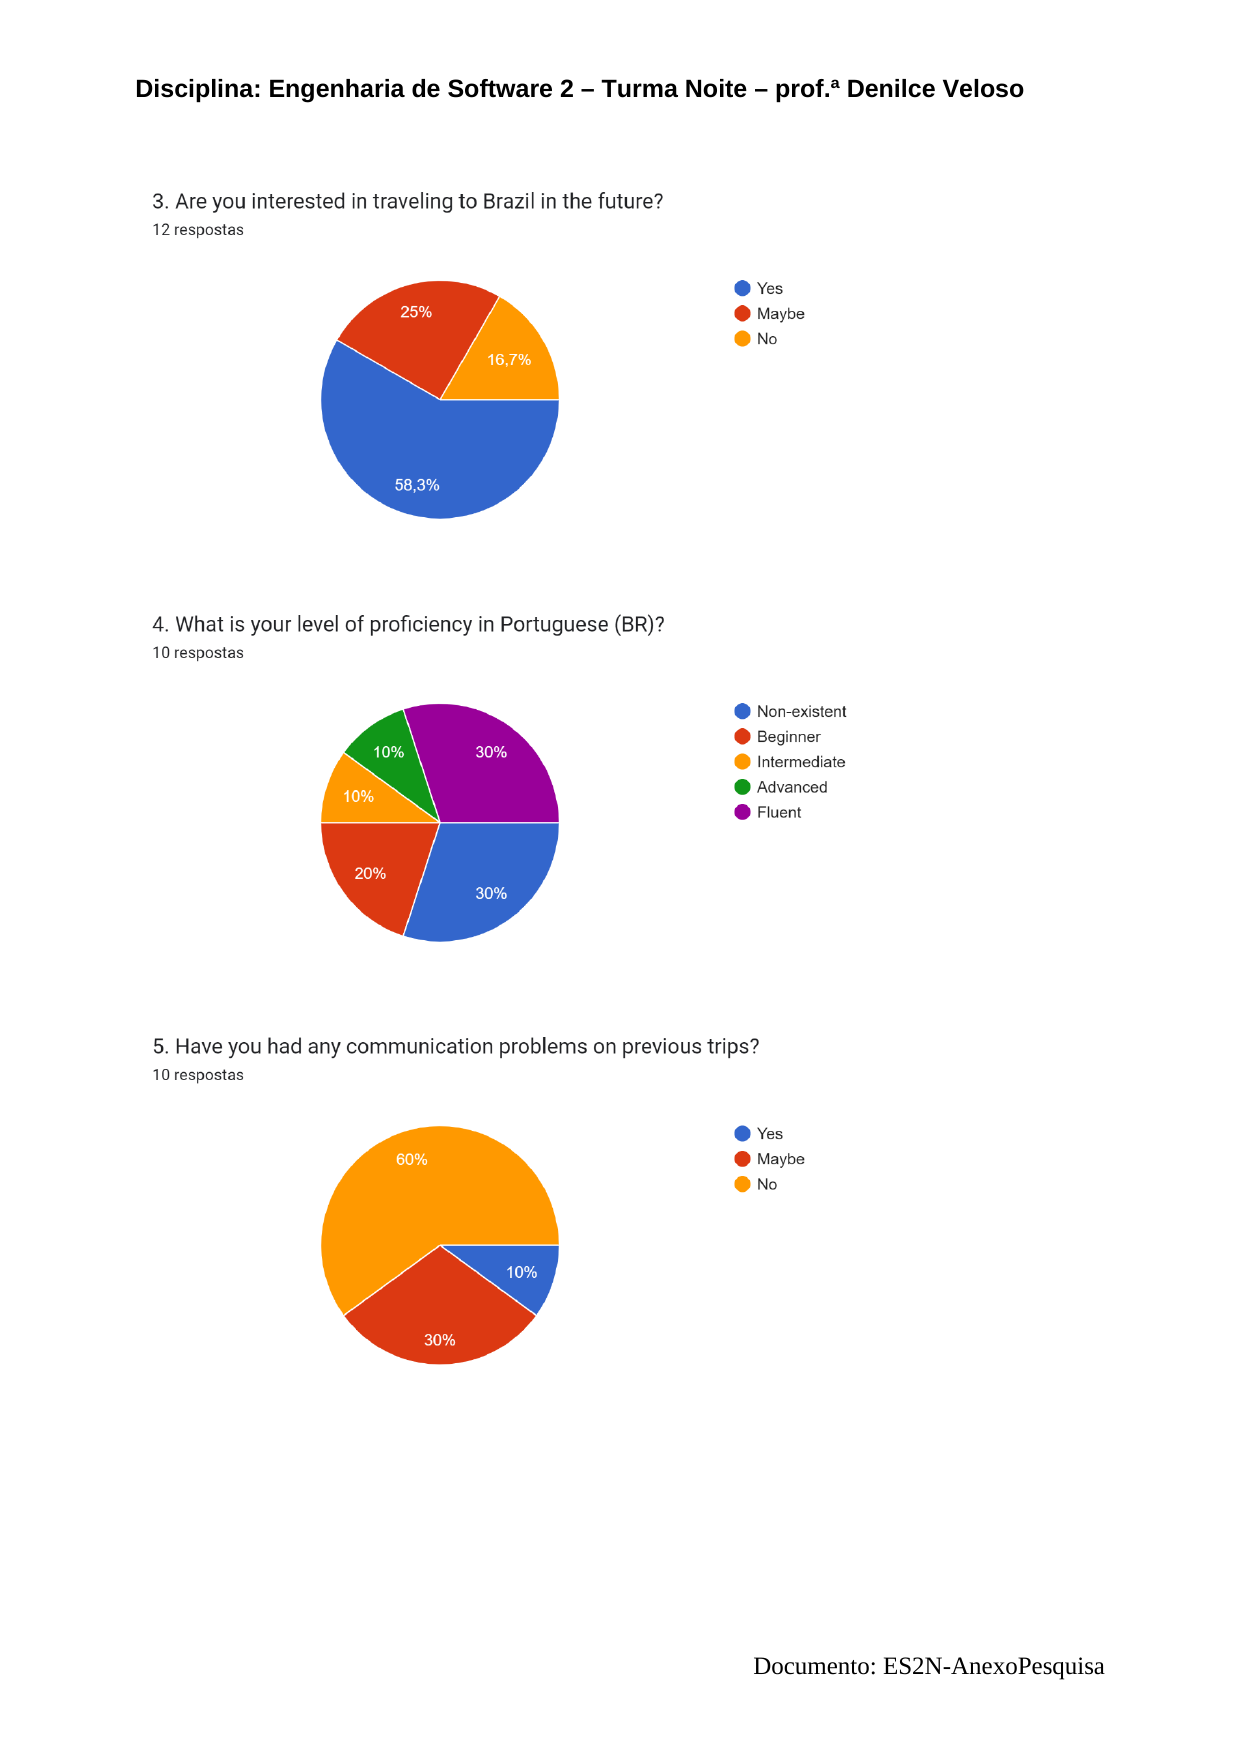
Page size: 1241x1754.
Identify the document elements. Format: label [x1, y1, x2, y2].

picture [120, 578, 1091, 987]
picture [120, 1000, 1091, 1410]
picture [120, 155, 1091, 564]
